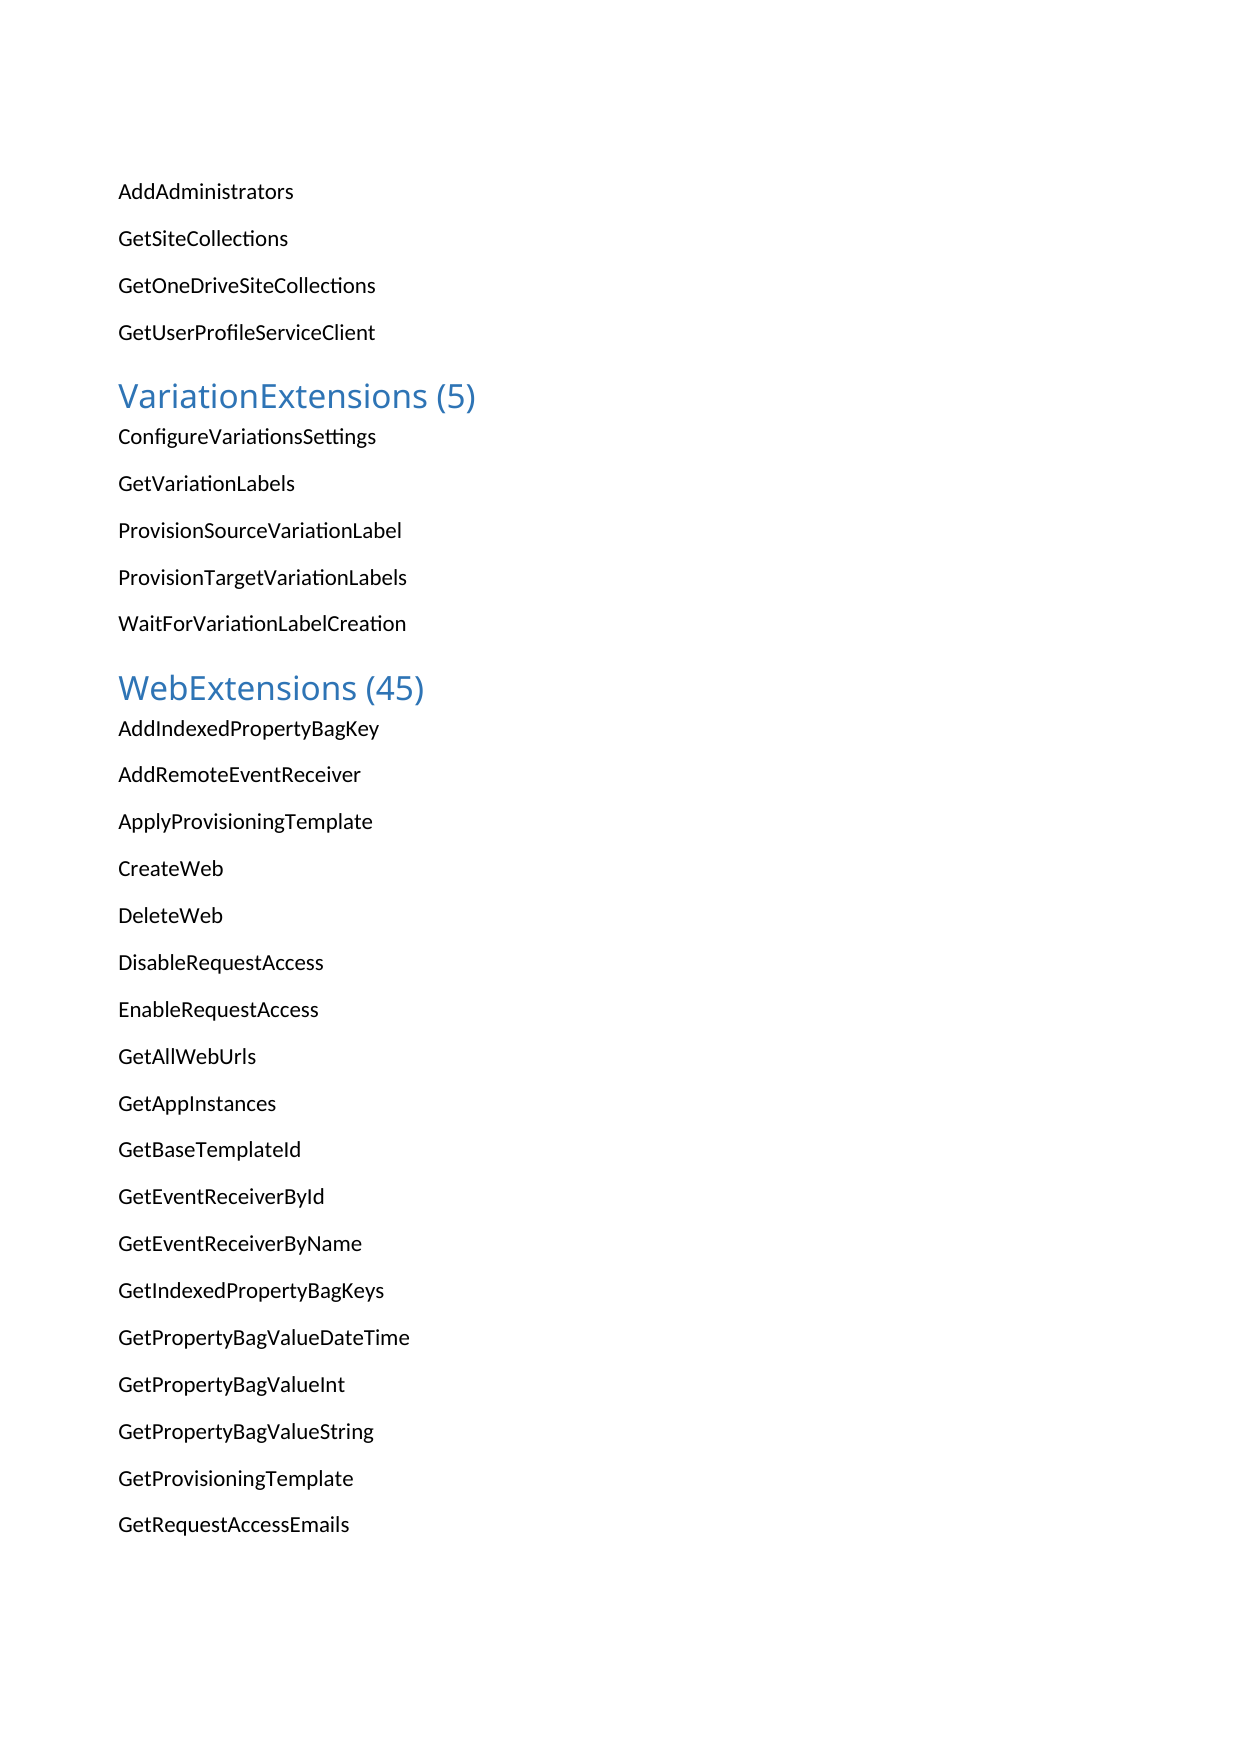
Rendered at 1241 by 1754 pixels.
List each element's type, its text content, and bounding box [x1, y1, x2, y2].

text ConfigureVariationsSettings [118, 422, 1122, 450]
text GetPropertyBagValueInt [118, 1370, 1122, 1398]
text ProvisionSourceVariationLabel [118, 516, 1122, 544]
text GetEventReceiverByName [118, 1229, 1122, 1257]
text GetProvisioningTemplate [118, 1464, 1122, 1492]
text AddIndexedPropertyBagKey [118, 714, 1122, 742]
text ProvisionTargetVariationLabels [118, 563, 1122, 591]
text DisableRequestAccess [118, 948, 1122, 976]
text AddRemoteEventReceiver [118, 761, 1122, 788]
text GetPropertyBagValueDateTime [118, 1323, 1122, 1351]
subtitle VariationExtensions (5) [118, 373, 1122, 418]
text GetSiteCollections [118, 224, 1122, 252]
text GetPropertyBagValueString [118, 1417, 1122, 1445]
text CreateWeb [118, 854, 1122, 882]
text AddAdministrators [118, 177, 1122, 205]
text ApplyProvisioningTemplate [118, 807, 1122, 835]
text GetOneDriveSiteCollections [118, 271, 1122, 299]
text GetBaseTemplateId [118, 1136, 1122, 1163]
text GetVariationLabels [118, 469, 1122, 497]
text GetAppInstances [118, 1089, 1122, 1117]
text WaitForVariationLabelCreation [118, 609, 1122, 637]
text GetEventReceiverById [118, 1182, 1122, 1210]
text EnableRequestAccess [118, 995, 1122, 1023]
subtitle WebExtensions (45) [118, 665, 1122, 710]
text GetRequestAccessEmails [118, 1511, 1122, 1538]
text GetUserProfileServiceClient [118, 318, 1122, 346]
text DeleteWeb [118, 901, 1122, 929]
text GetIndexedPropertyBagKeys [118, 1276, 1122, 1304]
text GetAllWebUrls [118, 1042, 1122, 1070]
